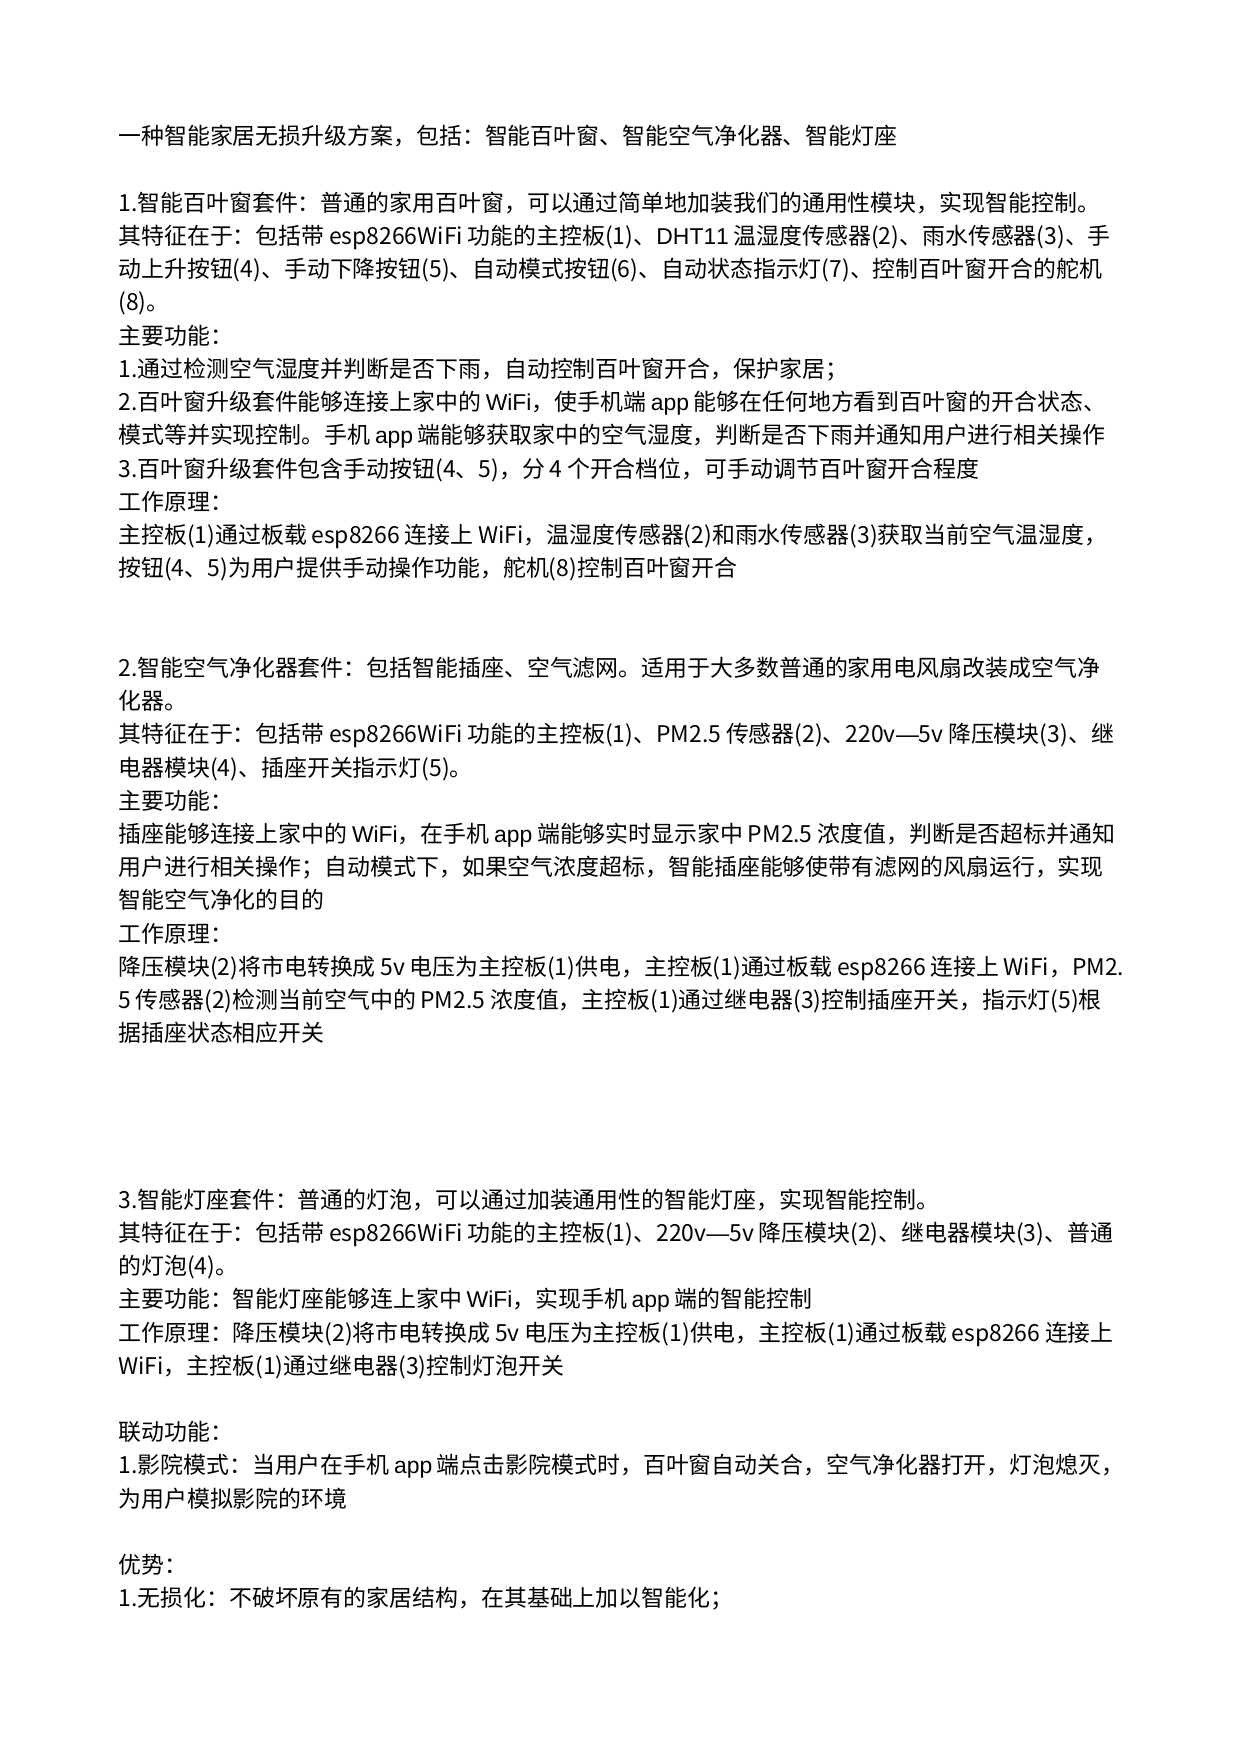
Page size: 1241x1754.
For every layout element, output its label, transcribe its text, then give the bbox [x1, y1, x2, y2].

text 3.智能灯座套件：普通的灯泡，可以通过加装通用性的智能灯座，实现智能控制。 [118, 1181, 1122, 1215]
text 1.影院模式：当用户在手机app端点击影院模式时，百叶窗自动关合，空气净化器打开，灯泡熄灭，为用户模拟影院的环境 [118, 1447, 1122, 1514]
text 主要功能： [118, 783, 1122, 816]
text 3.百叶窗升级套件包含手动按钮(4、5)，分4个开合档位，可手动调节百叶窗开合程度 [118, 450, 1122, 484]
text 2.百叶窗升级套件能够连接上家中的WiFi，使手机端app能够在任何地方看到百叶窗的开合状态、模式等并实现控制。手机app端能够获取家中的空气湿度，判断是否下雨并通知用户进行相关操作 [118, 384, 1122, 450]
text 降压模块(2)将市电转换成5v电压为主控板(1)供电，主控板(1)通过板载esp8266连接上WiFi，PM2.5传感器(2)检测当前空气中的PM2.5浓度值，主控板(1)通过继电器(3)控制插座开关，指示灯(5)根据插座状态相应开关 [118, 949, 1122, 1048]
text 工作原理： [118, 916, 1122, 949]
text 优势： [118, 1547, 1122, 1580]
text 主要功能：智能灯座能够连上家中WiFi，实现手机app端的智能控制 [118, 1281, 1122, 1314]
text 插座能够连接上家中的WiFi，在手机app端能够实时显示家中PM2.5浓度值，判断是否超标并通知用户进行相关操作；自动模式下，如果空气浓度超标，智能插座能够使带有滤网的风扇运行，实现智能空气净化的目的 [118, 816, 1122, 916]
text 其特征在于：包括带esp8266WiFi功能的主控板(1)、PM2.5传感器(2)、220v—5v降压模块(3)、继电器模块(4)、插座开关指示灯(5)。 [118, 716, 1122, 783]
text 一种智能家居无损升级方案，包括：智能百叶窗、智能空气净化器、智能灯座 [118, 118, 1122, 151]
text 其特征在于：包括带esp8266WiFi功能的主控板(1)、220v—5v降压模块(2)、继电器模块(3)、普通的灯泡(4)。 [118, 1215, 1122, 1281]
text 其特征在于：包括带esp8266WiFi功能的主控板(1)、DHT11温湿度传感器(2)、雨水传感器(3)、手动上升按钮(4)、手动下降按钮(5)、自动模式按钮(6)、自动状态指示灯(7)、控制百叶窗开合的舵机(8)。 [118, 218, 1122, 317]
text 联动功能： [118, 1414, 1122, 1447]
text 1.智能百叶窗套件：普通的家用百叶窗，可以通过简单地加装我们的通用性模块，实现智能控制。 [118, 184, 1122, 218]
text 工作原理： [118, 484, 1122, 517]
text 工作原理：降压模块(2)将市电转换成5v电压为主控板(1)供电，主控板(1)通过板载esp8266连接上WiFi，主控板(1)通过继电器(3)控制灯泡开关 [118, 1314, 1122, 1381]
text 1.无损化：不破坏原有的家居结构，在其基础上加以智能化； [118, 1580, 1122, 1613]
text 主要功能： [118, 317, 1122, 351]
text 1.通过检测空气湿度并判断是否下雨，自动控制百叶窗开合，保护家居； [118, 351, 1122, 384]
text 主控板(1)通过板载esp8266连接上WiFi，温湿度传感器(2)和雨水传感器(3)获取当前空气温湿度，按钮(4、5)为用户提供手动操作功能，舵机(8)控制百叶窗开合 [118, 517, 1122, 583]
text 2.智能空气净化器套件：包括智能插座、空气滤网。适用于大多数普通的家用电风扇改装成空气净化器。 [118, 650, 1122, 716]
